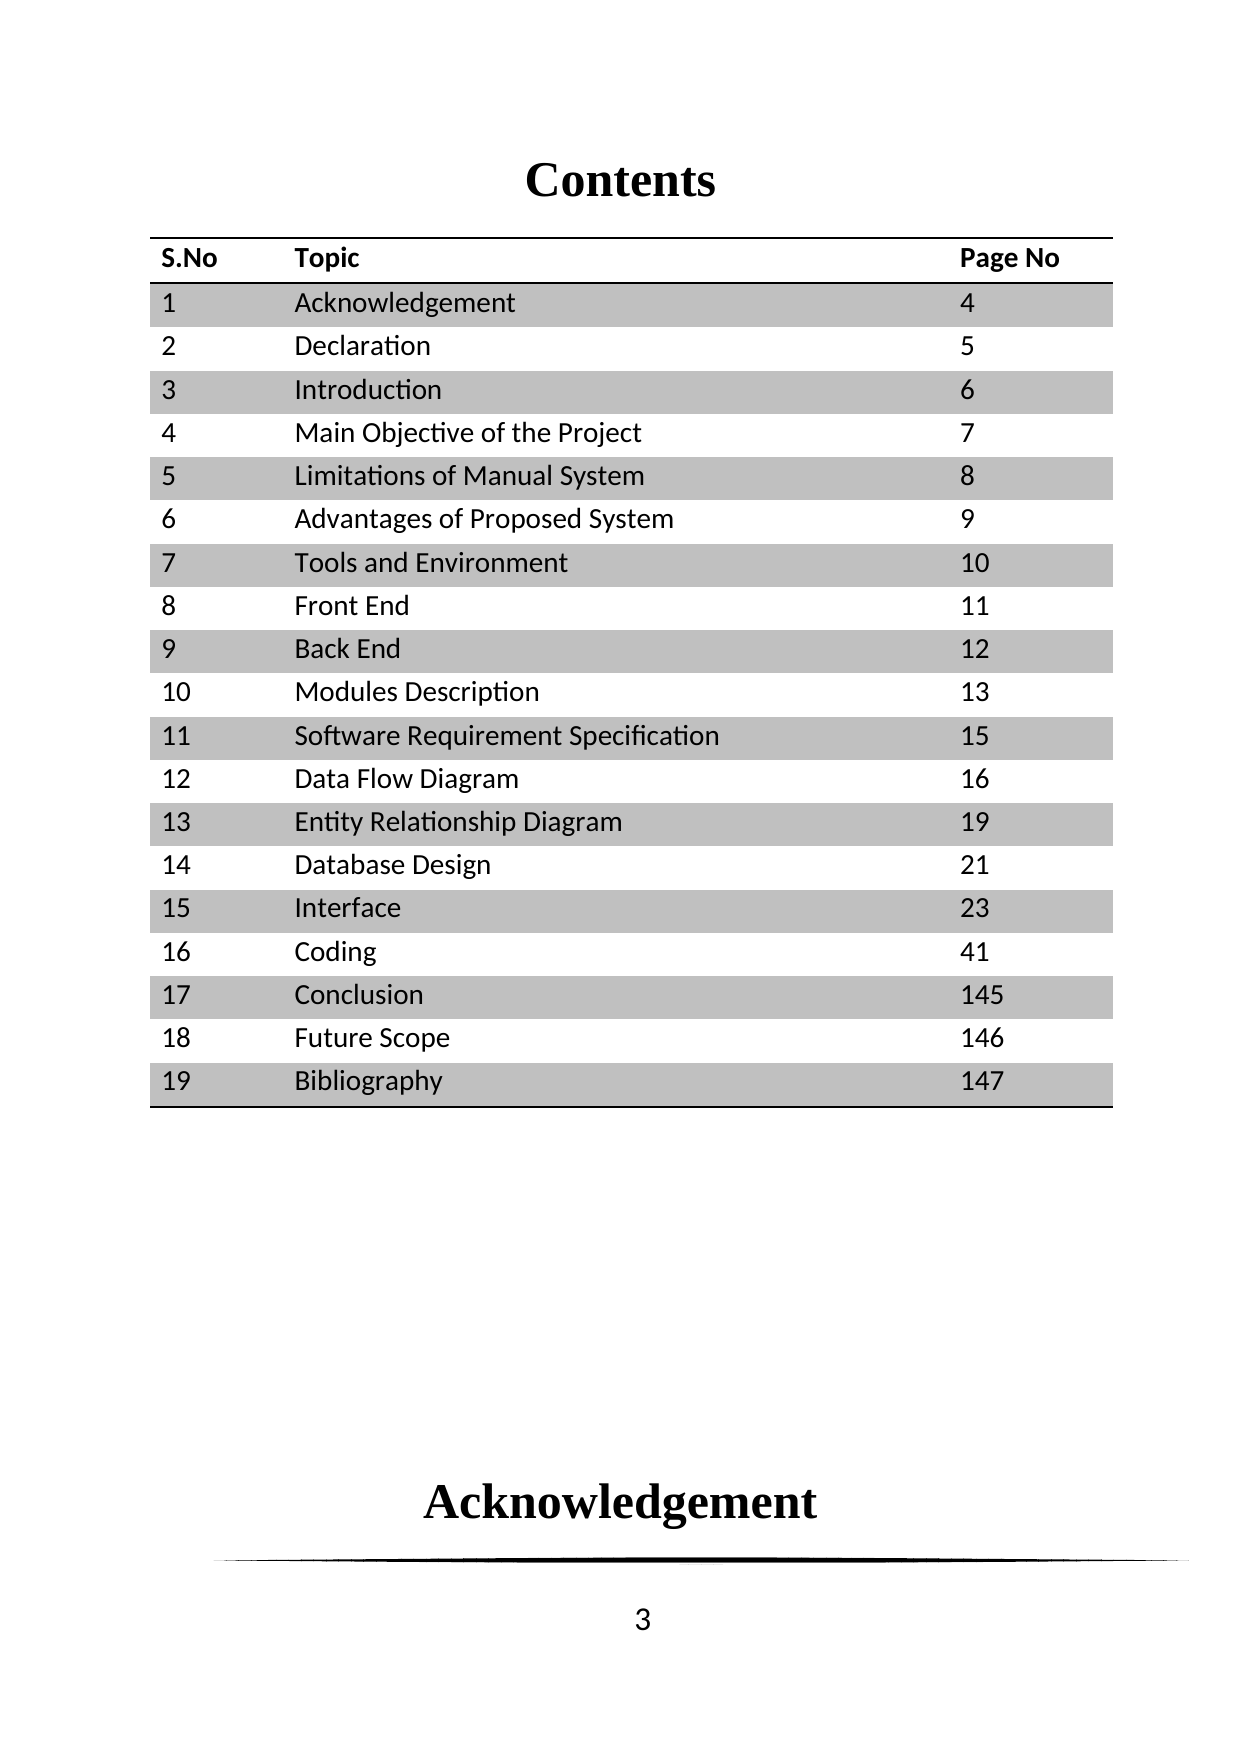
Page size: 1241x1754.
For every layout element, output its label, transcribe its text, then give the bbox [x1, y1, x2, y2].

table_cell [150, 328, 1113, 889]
text Contents [150, 150, 1090, 207]
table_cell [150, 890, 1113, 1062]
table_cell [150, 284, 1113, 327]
text Acknowledgement [150, 1472, 1090, 1529]
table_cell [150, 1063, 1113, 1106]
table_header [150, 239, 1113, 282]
picture [213, 1556, 1189, 1565]
